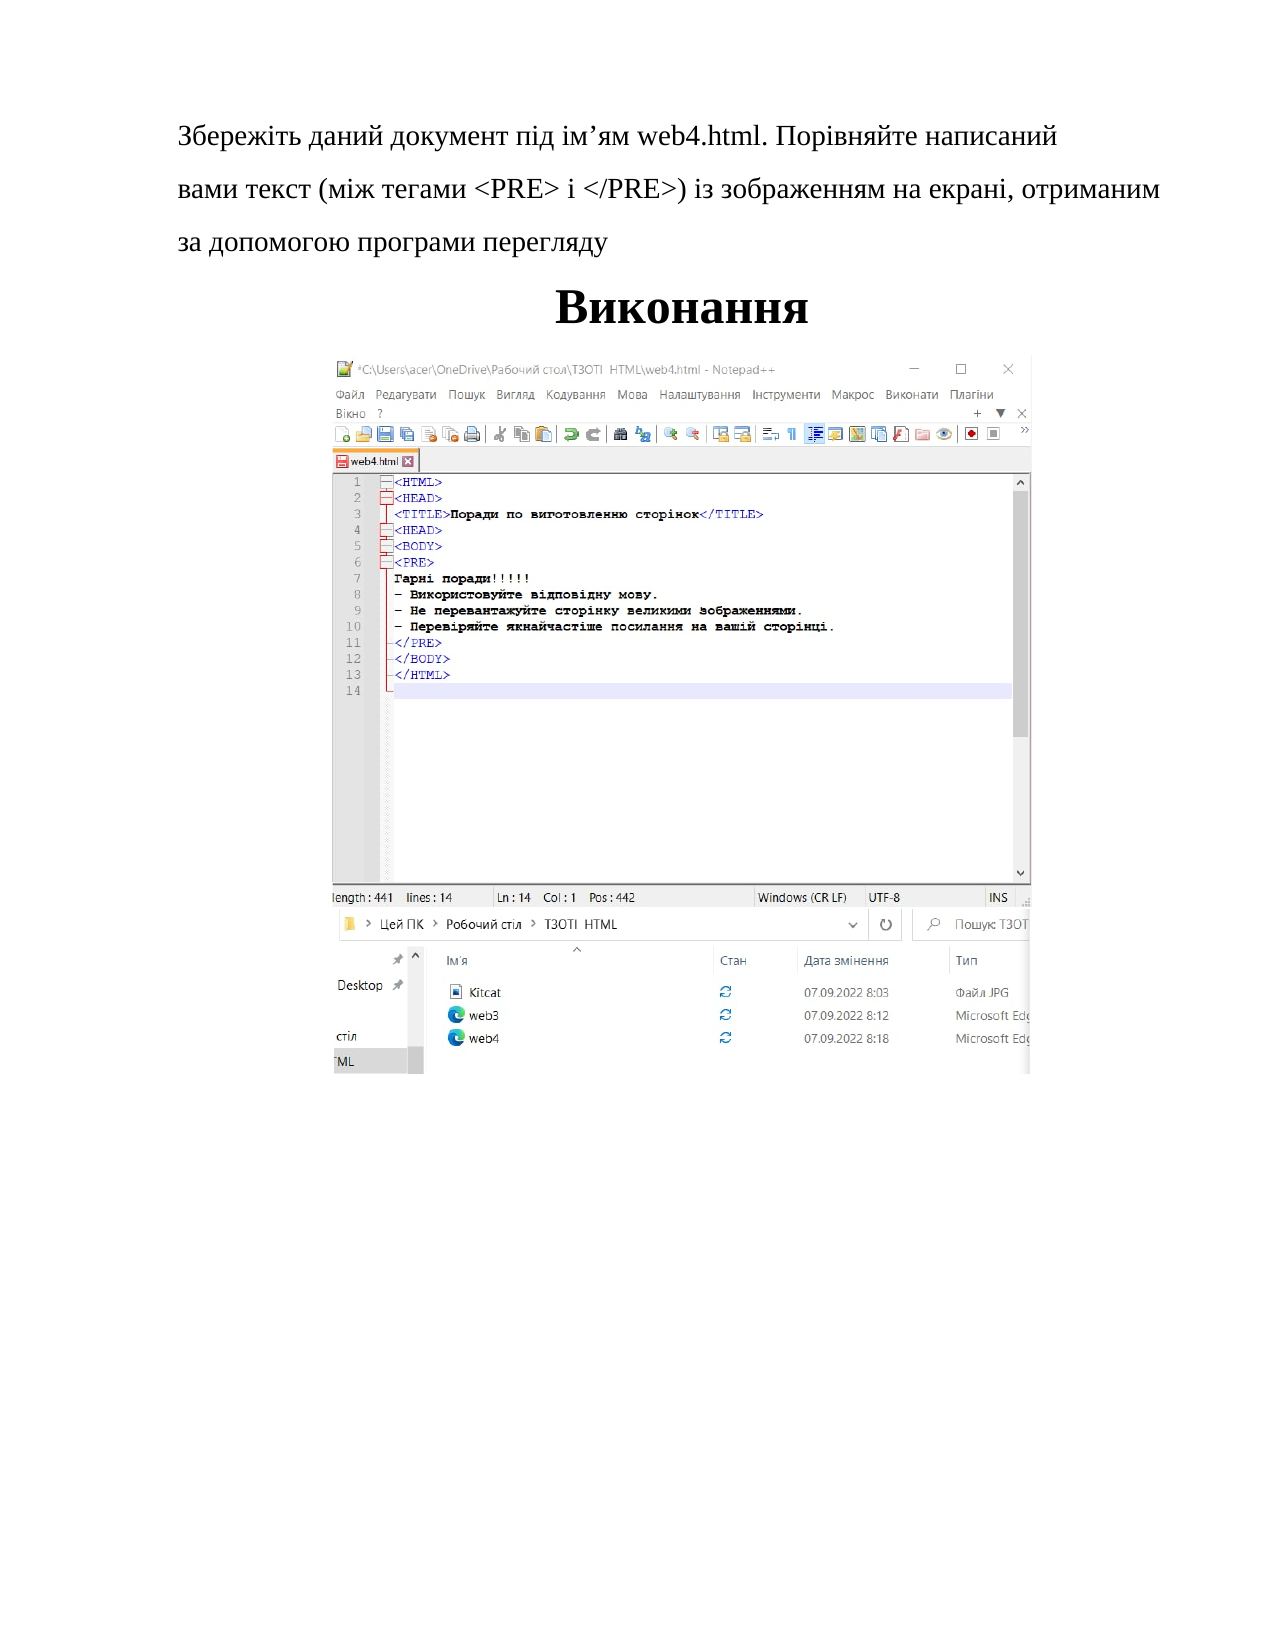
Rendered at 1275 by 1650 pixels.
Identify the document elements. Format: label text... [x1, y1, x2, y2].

text за допомогою програми перегляду [177, 224, 1186, 257]
text Збережіть даний документ під ім’ям web4.html. Порівняйте написаний [177, 118, 1186, 152]
picture [334, 909, 1030, 1074]
text Виконання [177, 277, 1186, 334]
text вами текст (між тегами <PRE> і </PRE>) із зображенням на екрані, отриманим [177, 171, 1186, 204]
picture [332, 355, 1032, 907]
